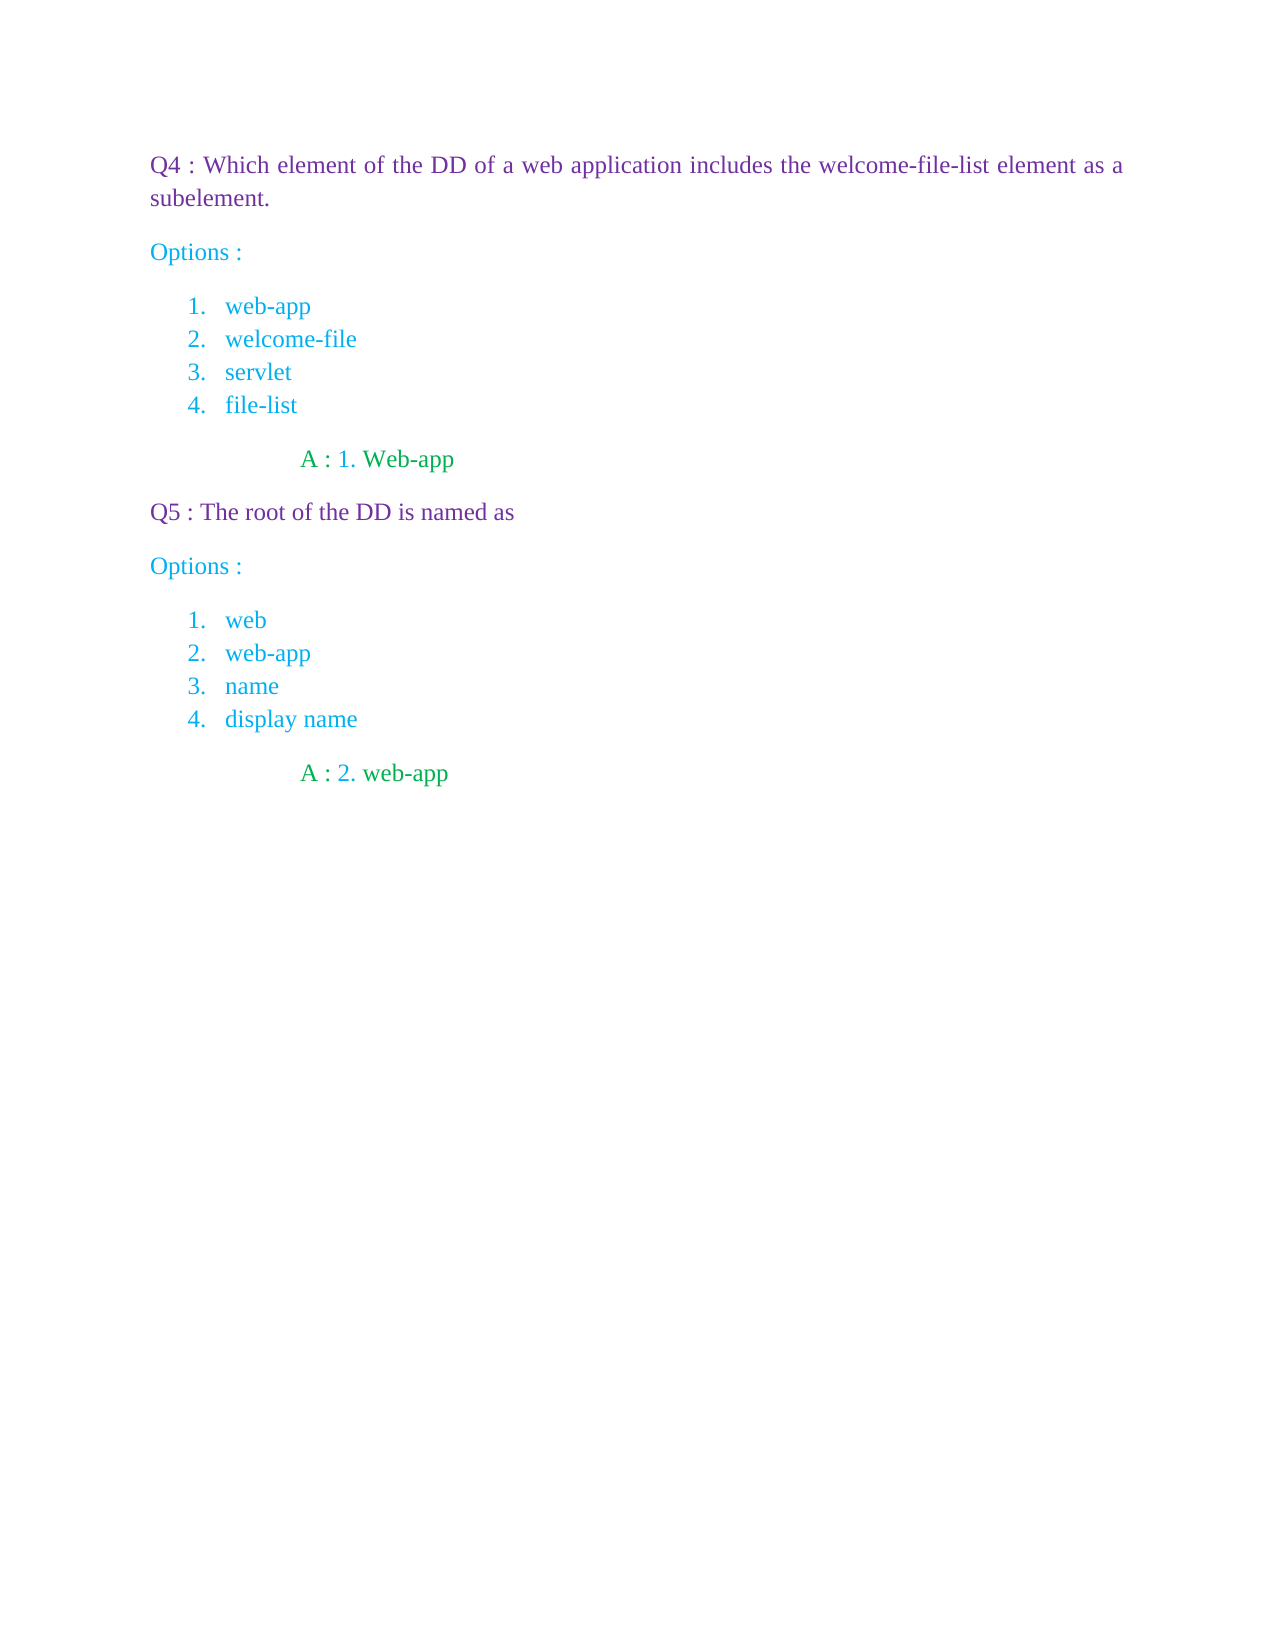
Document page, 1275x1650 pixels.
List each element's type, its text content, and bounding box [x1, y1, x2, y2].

list web [187, 605, 1125, 634]
text Options : [150, 551, 1125, 580]
list web-app [187, 291, 1125, 319]
text Options : [150, 237, 1125, 266]
text Q5 : The root of the DD is named as [150, 497, 1125, 526]
list file-list [187, 390, 1125, 418]
list name [187, 671, 1125, 700]
list web-app [187, 638, 1125, 667]
text Q4 : Which element of the DD of a web application includes the welcome-file-list element as a subelement. [150, 150, 1125, 212]
list display name [187, 704, 1125, 733]
list servlet [187, 357, 1125, 386]
text A : 2. web-app [225, 758, 1125, 787]
text A : 1. Web-app [300, 444, 1125, 472]
list welcome-file [187, 324, 1125, 352]
